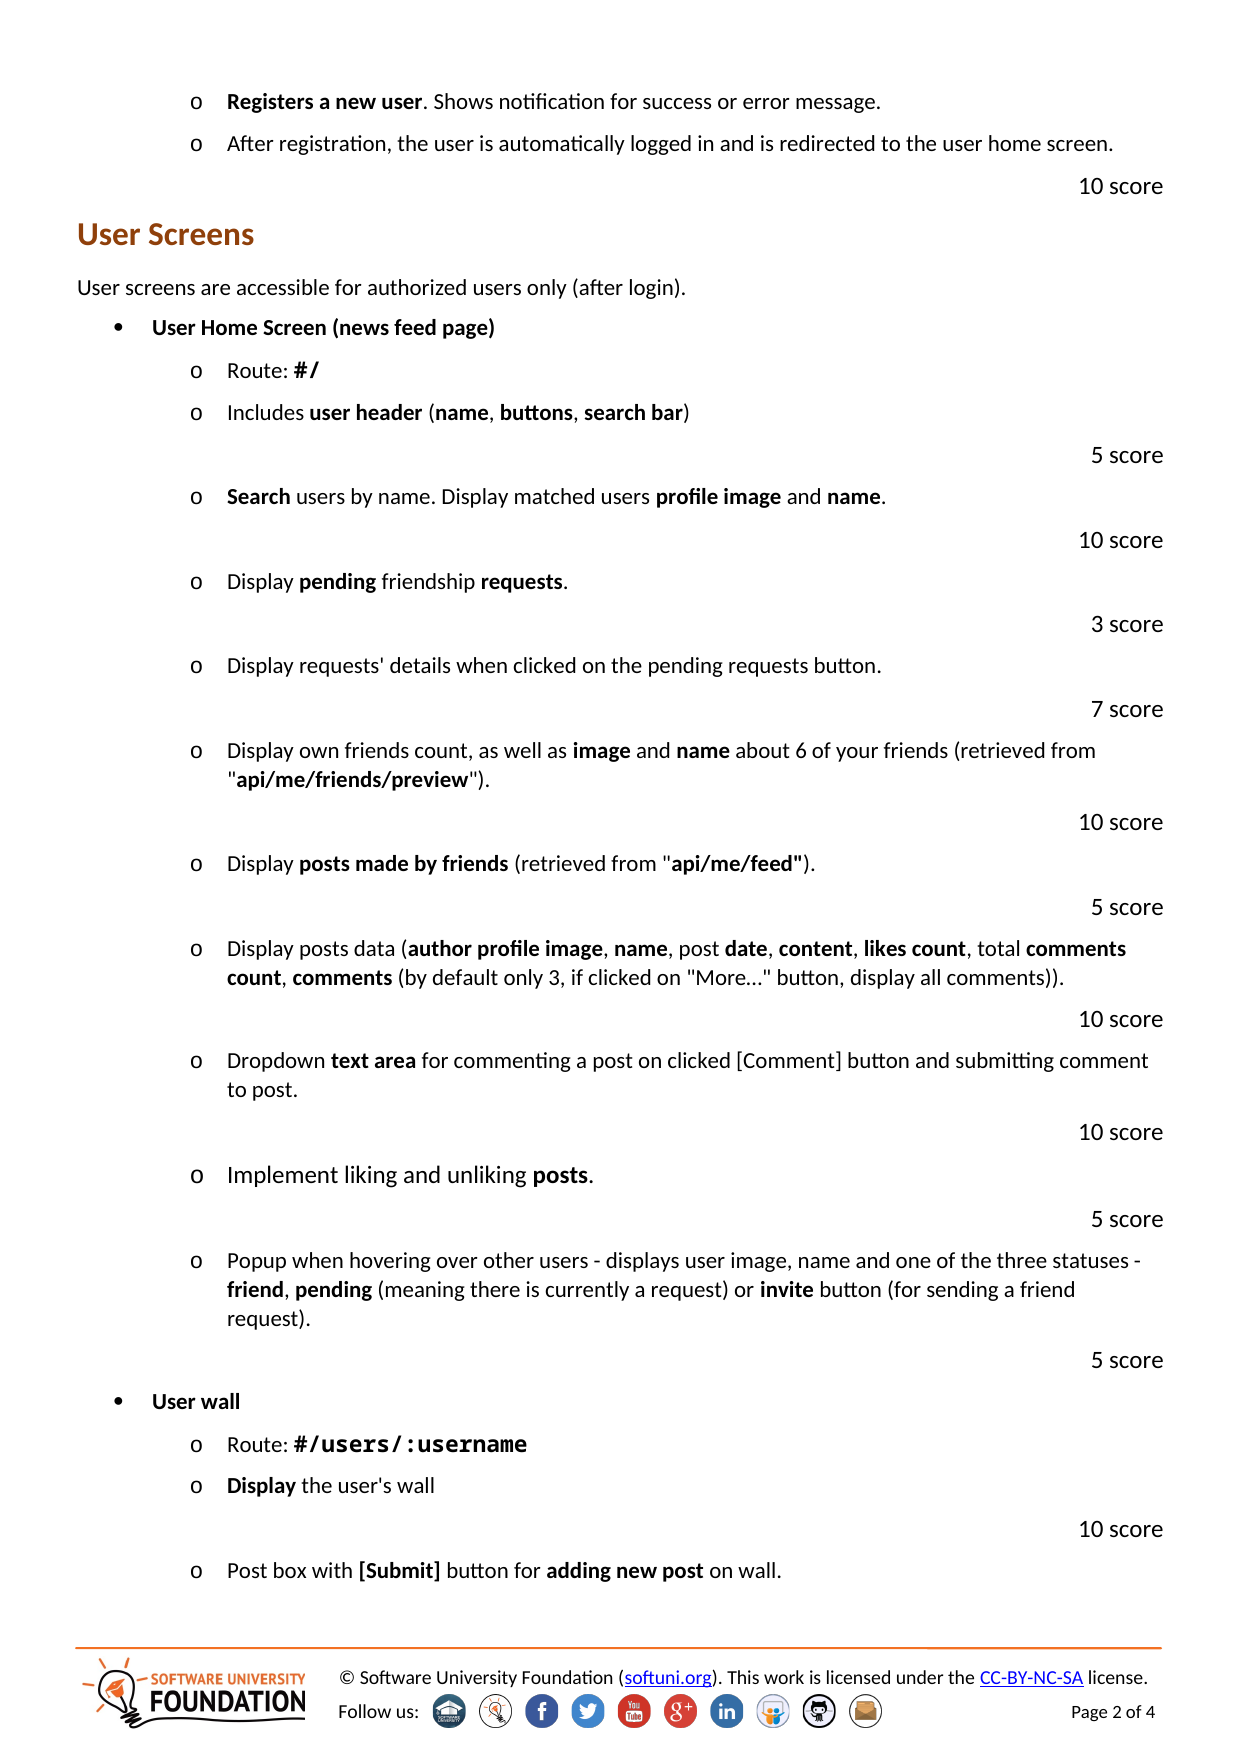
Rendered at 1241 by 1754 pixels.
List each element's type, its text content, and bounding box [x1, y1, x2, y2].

text 10 score [152, 1513, 1163, 1544]
picture [802, 1694, 836, 1728]
list Route: #/ [189, 354, 1163, 385]
list User Home Screen (news feed page) [114, 313, 1163, 341]
picture [710, 1694, 744, 1728]
list User wall [114, 1387, 1163, 1415]
text 7 score [227, 693, 1163, 724]
text 5 score [77, 1344, 1163, 1375]
picture [617, 1694, 651, 1728]
list Registers a new user. Shows notification for success or error message. [189, 87, 1163, 116]
list Includes user header (name, buttons, search bar) [189, 398, 1163, 427]
text 5 score [227, 1203, 1163, 1234]
list Display posts data (author profile image, name, post date, content, likes count, total comments count, comments (by default only 3, if clicked on "More…" button, display all comments)). [189, 934, 1163, 991]
text 5 score [302, 439, 1163, 470]
picture [664, 1694, 697, 1728]
text User screens are accessible for authorized users only (after login). [77, 273, 1163, 301]
list Search users by name. Display matched users profile image and name. [189, 482, 1163, 511]
picture [432, 1694, 466, 1728]
picture [571, 1694, 605, 1728]
list Display requests' details when clicked on the pending requests button. [189, 652, 1163, 681]
picture [849, 1694, 882, 1728]
subtitle User Screens [77, 213, 1163, 254]
picture [525, 1694, 559, 1728]
list Dropdown text area for commenting a post on clicked [Comment] button and submitting comment to post. [189, 1046, 1163, 1104]
picture [756, 1694, 790, 1728]
list Implement liking and unliking posts. [189, 1159, 1163, 1191]
text 10 score [189, 170, 1163, 201]
list Display posts made by friends (retrieved from "api/me/feed"). [189, 849, 1163, 878]
list After registration, the user is automatically logged in and is redirected to the user home screen. [189, 129, 1163, 158]
list Post box with [Submit] button for adding new post on wall. [189, 1556, 1163, 1585]
picture [479, 1694, 512, 1728]
list Display own friends count, as well as image and name about 6 of your friends (retrieved from "api/me/friends/preview"). [189, 736, 1163, 793]
list Display the user's wall [189, 1472, 1163, 1501]
list Display pending friendship requests. [189, 567, 1163, 596]
picture [81, 1656, 305, 1729]
text 10 score [227, 1003, 1163, 1034]
text 3 score [302, 609, 1163, 639]
list Popup when hovering over other users - displays user image, name and one of the three statuses - friend, pending (meaning there is currently a request) or invite button (for sending a friend request). [189, 1246, 1163, 1332]
text 5 score [152, 891, 1163, 921]
text 10 score [227, 806, 1163, 837]
list Route: #/users/:username [189, 1428, 1163, 1459]
text 10 score [227, 1116, 1163, 1147]
text 10 score [227, 524, 1163, 554]
